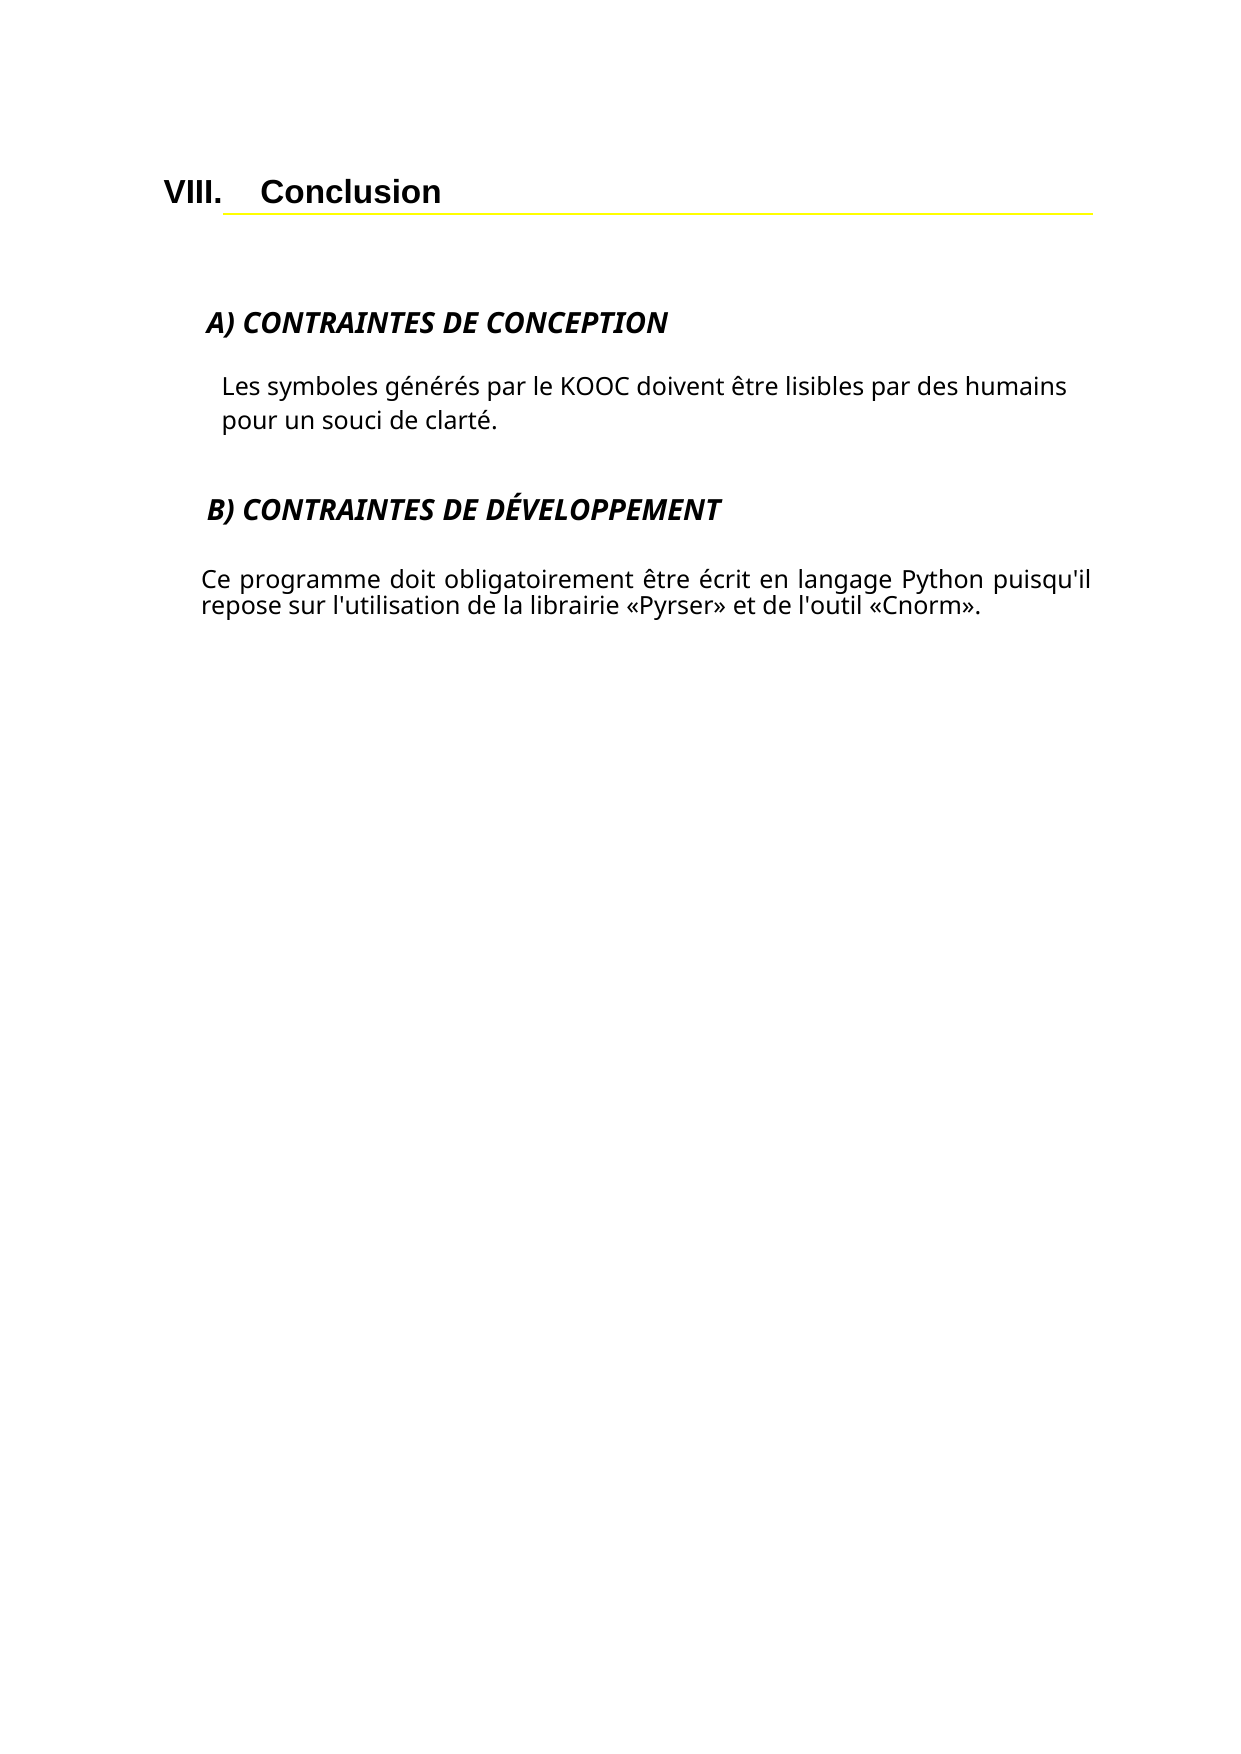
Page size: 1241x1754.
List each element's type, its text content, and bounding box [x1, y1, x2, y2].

subtitle Conclusion [223, 173, 1093, 213]
text A) Contraintes de conception [148, 308, 1063, 340]
text Ce programme doit obligatoirement être écrit en langage Python puisqu'il repose sur l'utilisation de la librairie «Pyrser» et de l'outil «Cnorm». [201, 567, 1093, 622]
text B) Contraintes de développement [148, 495, 1063, 527]
text Les symboles générés par le KOOC doivent être lisibles par des humains pour un souci de clarté. [221, 369, 1093, 437]
